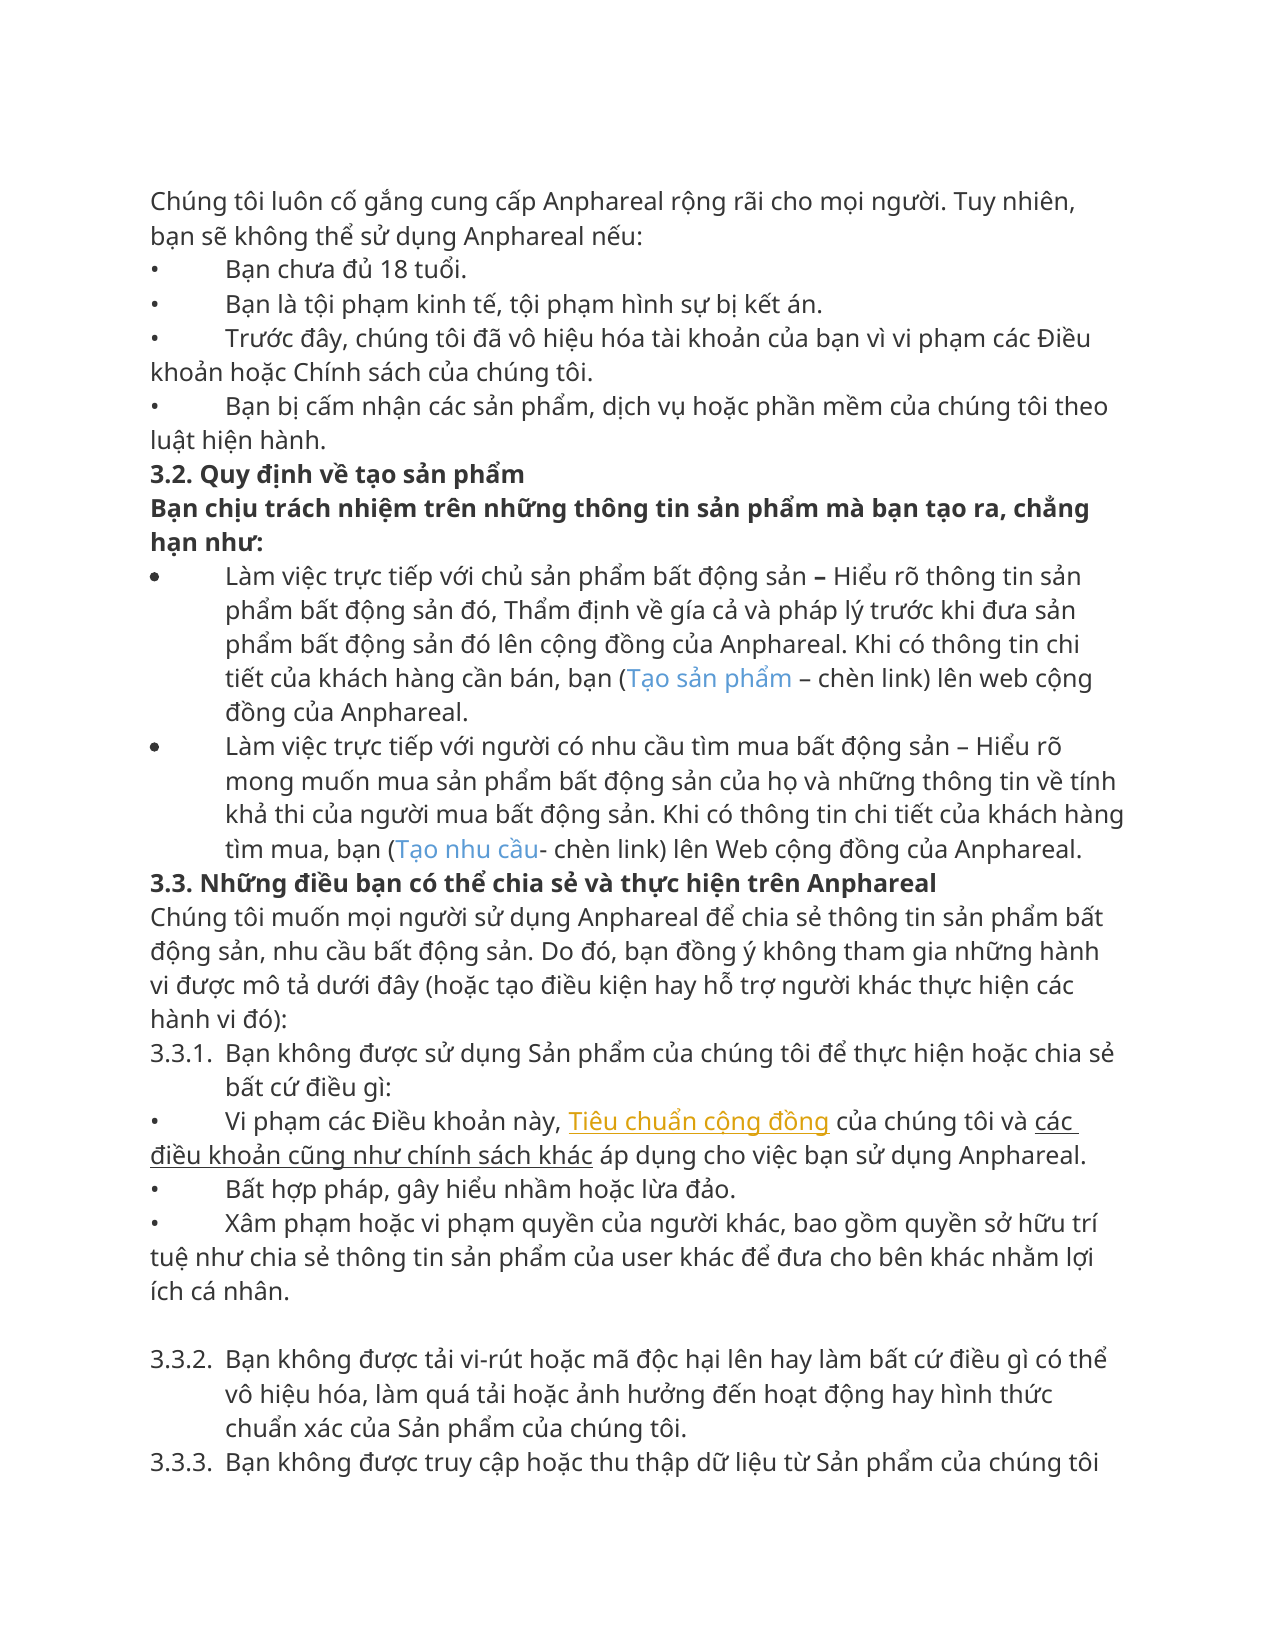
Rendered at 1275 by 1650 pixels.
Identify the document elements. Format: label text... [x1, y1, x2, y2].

text 3.2. Quy định về tạo sản phẩm [150, 457, 1125, 491]
text 3.3. Những điều bạn có thể chia sẻ và thực hiện trên Anphareal [150, 865, 1125, 899]
text Chúng tôi muốn mọi người sử dụng Anphareal để chia sẻ thông tin sản phẩm bất động sản, nhu cầu bất động sản. Do đó, bạn đồng ý không tham gia những hành vi được mô tả dưới đây (hoặc tạo điều kiện hay hỗ trợ người khác thực hiện các hành vi đó): [150, 899, 1125, 1036]
list Vi phạm các Điều khoản này, Tiêu chuẩn cộng đồng của chúng tôi và các điều khoản cũng như chính sách khác áp dụng cho việc bạn sử dụng Anphareal. [150, 1104, 1125, 1172]
list Bất hợp pháp, gây hiểu nhầm hoặc lừa đảo. [150, 1172, 1125, 1206]
list Làm việc trực tiếp với chủ sản phẩm bất động sản – Hiểu rõ thông tin sản phẩm bất động sản đó, Thẩm định về gía cả và pháp lý trước khi đưa sản phẩm bất động sản đó lên cộng đồng của Anphareal. Khi có thông tin chi tiết của khách hàng cần bán, bạn (Tạo sản phẩm – chèn link) lên web cộng đồng của Anphareal. [150, 559, 1125, 729]
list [150, 1444, 1125, 1478]
list Xâm phạm hoặc vi phạm quyền của người khác, bao gồm quyền sở hữu trí tuệ như chia sẻ thông tin sản phẩm của user khác để đưa cho bên khác nhằm lợi ích cá nhân. [150, 1206, 1125, 1308]
list Làm việc trực tiếp với người có nhu cầu tìm mua bất động sản – Hiểu rõ mong muốn mua sản phẩm bất động sản của họ và những thông tin về tính khả thi của người mua bất động sản. Khi có thông tin chi tiết của khách hàng tìm mua, bạn (Tạo nhu cầu- chèn link) lên Web cộng đồng của Anphareal. [150, 729, 1125, 865]
list Bạn không được sử dụng Sản phẩm của chúng tôi để thực hiện hoặc chia sẻ bất cứ điều gì: [150, 1036, 1125, 1104]
list Bạn chưa đủ 18 tuổi. [150, 252, 1125, 286]
list Trước đây, chúng tôi đã vô hiệu hóa tài khoản của bạn vì vi phạm các Điều khoản hoặc Chính sách của chúng tôi. [150, 320, 1125, 388]
list Bạn không được tải vi-rút hoặc mã độc hại lên hay làm bất cứ điều gì có thể vô hiệu hóa, làm quá tải hoặc ảnh hưởng đến hoạt động hay hình thức chuẩn xác của Sản phẩm của chúng tôi. [150, 1342, 1125, 1444]
list Bạn là tội phạm kinh tế, tội phạm hình sự bị kết án. [150, 286, 1125, 320]
text Chúng tôi luôn cố gắng cung cấp Anphareal rộng rãi cho mọi người. Tuy nhiên, bạn sẽ không thể sử dụng Anphareal nếu: [150, 184, 1125, 252]
text Bạn chịu trách nhiệm trên những thông tin sản phẩm mà bạn tạo ra, chẳng hạn như: [150, 491, 1125, 559]
list Bạn bị cấm nhận các sản phẩm, dịch vụ hoặc phần mềm của chúng tôi theo luật hiện hành. [150, 388, 1125, 457]
